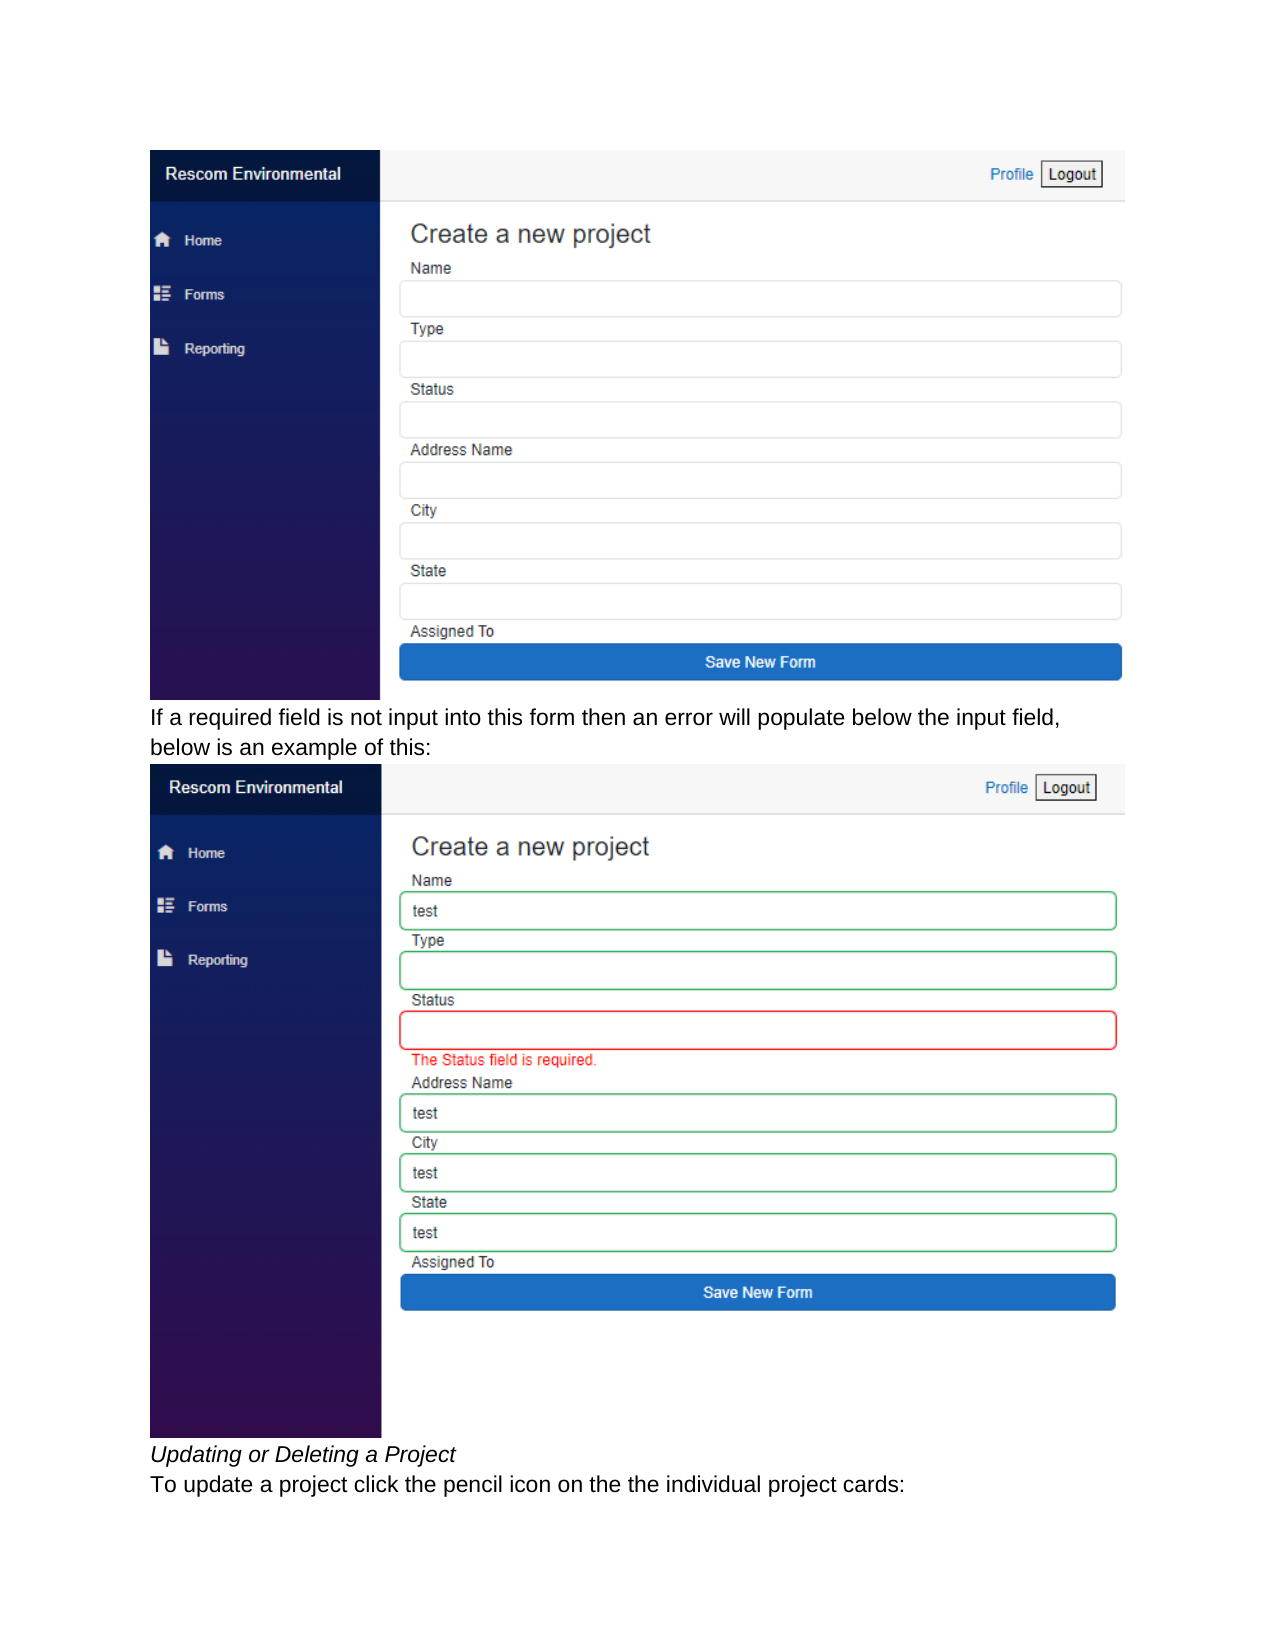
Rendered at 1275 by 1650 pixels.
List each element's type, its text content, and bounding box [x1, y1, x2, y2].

picture [150, 764, 1125, 1438]
text To update a project click the pencil icon on the the individual project cards: [150, 1471, 1125, 1498]
picture [150, 150, 1125, 700]
text If a required field is not input into this form then an error will populate below the input field, below is an example of this: [150, 704, 1125, 760]
text Updating or Deleting a Project [150, 1441, 1125, 1467]
